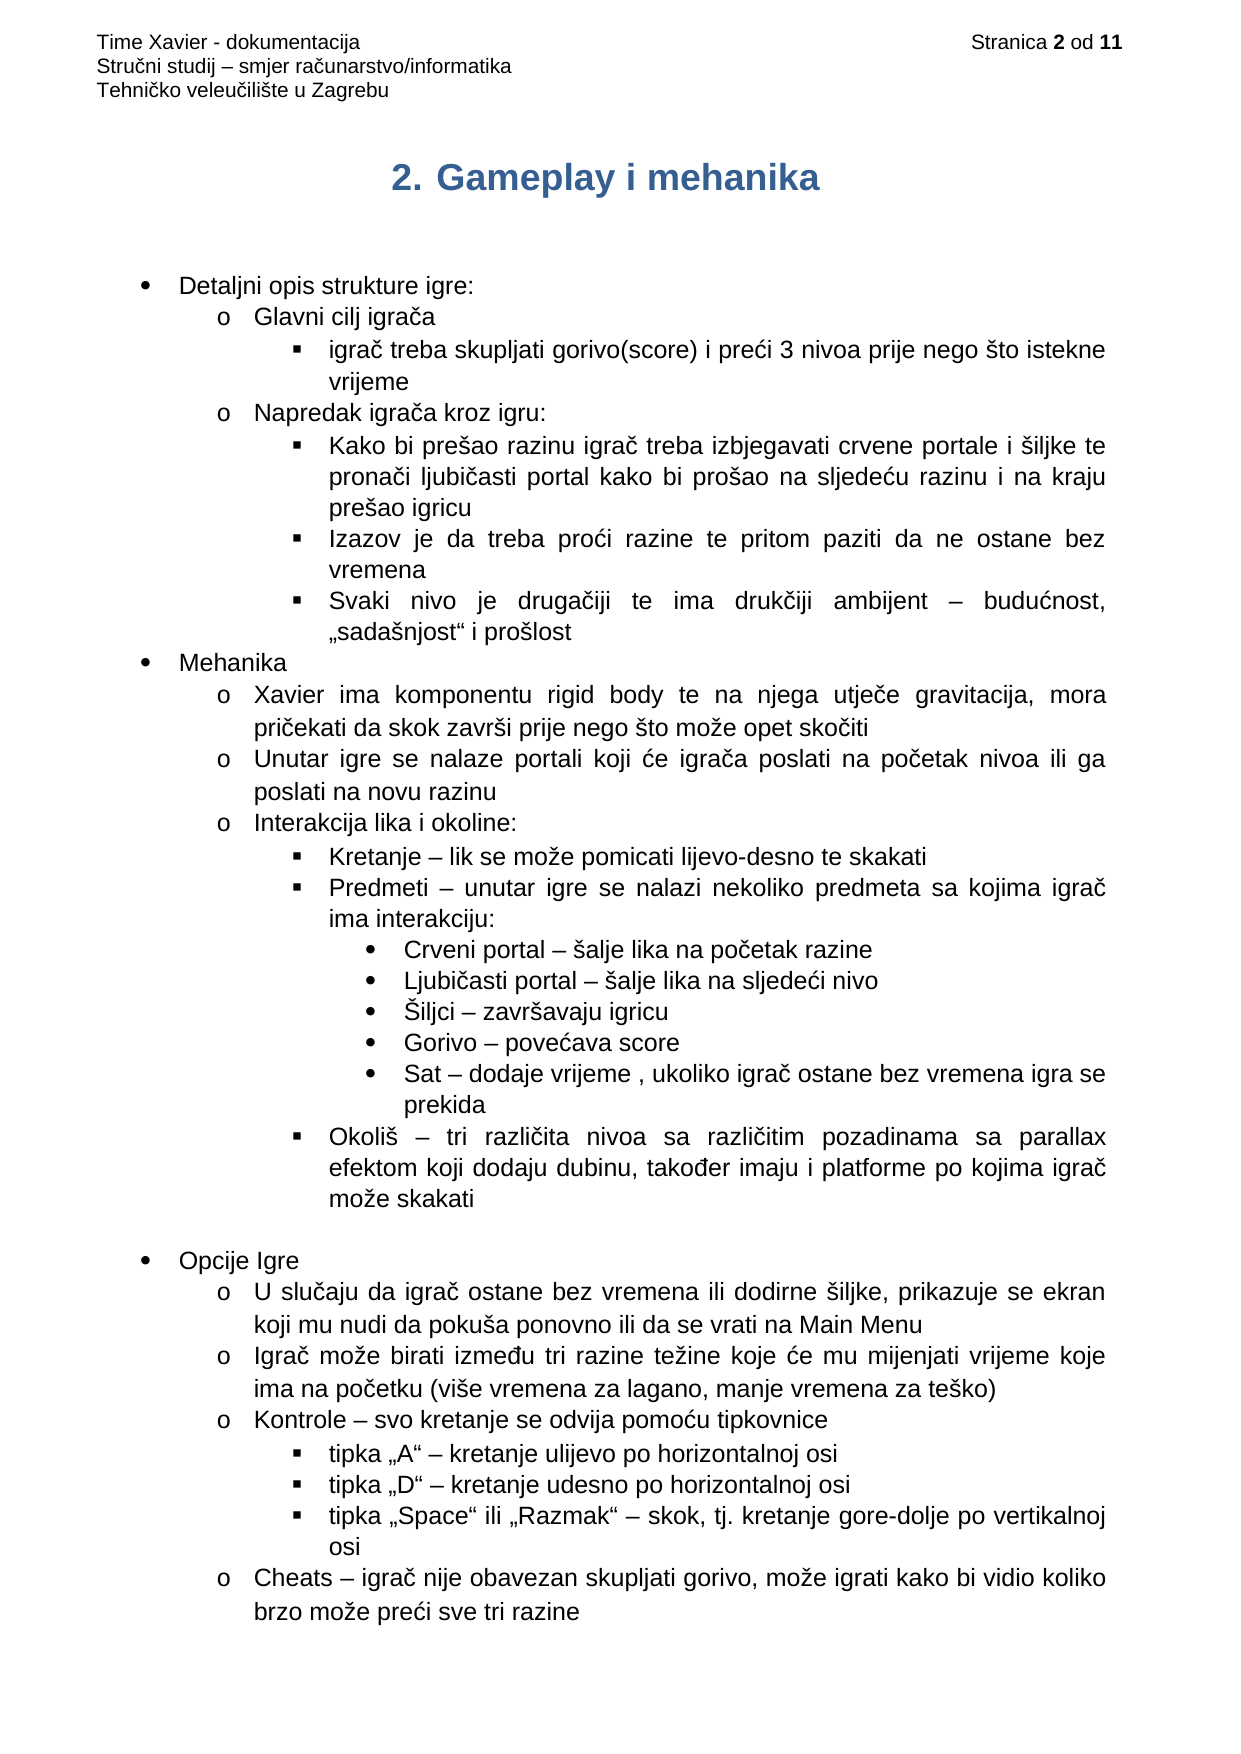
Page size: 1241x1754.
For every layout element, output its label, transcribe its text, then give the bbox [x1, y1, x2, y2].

list Napredak igrača kroz igru: [216, 397, 1107, 428]
list Xavier ima komponentu rigid body te na njega utječe gravitacija, mora pričekati da skok završi prije nego što može opet skočiti [216, 679, 1107, 742]
list Detaljni opis strukture igre: [141, 271, 1107, 300]
list Glavni cilj igrača [216, 302, 1107, 333]
list Interakcija lika i okoline: [216, 808, 1107, 839]
list Gorivo – povećava score [366, 1028, 1107, 1057]
list Unutar igre se nalaze portali koji će igrača poslati na početak nivoa ili ga poslati na novu razinu [216, 744, 1107, 806]
list tipka „D“ – kretanje udesno po horizontalnoj osi [291, 1470, 1107, 1499]
list Sat – dodaje vrijeme , ukoliko igrač ostane bez vremena igra se prekida [366, 1059, 1107, 1119]
list Kako bi prešao razinu igrač treba izbjegavati crvene portale i šiljke te pronači ljubičasti portal kako bi prošao na sljedeću razinu i na kraju prešao igricu [291, 431, 1107, 522]
list U slučaju da igrač ostane bez vremena ili dodirne šiljke, prikazuje se ekran koji mu nudi da pokuša ponovno ili da se vrati na Main Menu [216, 1277, 1107, 1339]
list Crveni portal – šalje lika na početak razine [366, 935, 1107, 964]
list Igrač može birati između tri razine težine koje će mu mijenjati vrijeme koje ima na početku (više vremena za lagano, manje vremena za teško) [216, 1341, 1107, 1403]
subtitle Gameplay i mehanika [103, 155, 1107, 198]
list tipka „A“ – kretanje ulijevo po horizontalnoj osi [291, 1439, 1107, 1468]
list igrač treba skupljati gorivo(score) i preći 3 nivoa prije nego što istekne vrijeme [291, 335, 1107, 395]
list Kretanje – lik se može pomicati lijevo-desno te skakati [291, 841, 1107, 870]
list Cheats – igrač nije obavezan skupljati gorivo, može igrati kako bi vidio koliko brzo može preći sve tri razine [216, 1563, 1107, 1625]
list Mehanika [141, 648, 1107, 677]
list Ljubičasti portal – šalje lika na sljedeći nivo [366, 966, 1107, 995]
list Šiljci – završavaju igricu [366, 997, 1107, 1026]
list tipka „Space“ ili „Razmak“ – skok, tj. kretanje gore-dolje po vertikalnoj osi [291, 1501, 1107, 1561]
list Svaki nivo je drugačiji te ima drukčiji ambijent – budućnost, „sadašnjost“ i prošlost [291, 586, 1107, 646]
list Okoliš – tri različita nivoa sa različitim pozadinama sa parallax efektom koji dodaju dubinu, također imaju i platforme po kojima igrač može skakati [291, 1122, 1107, 1212]
list Predmeti – unutar igre se nalazi nekoliko predmeta sa kojima igrač ima interakciju: [291, 873, 1107, 932]
list Izazov je da treba proći razine te pritom paziti da ne ostane bez vremena [291, 524, 1107, 584]
list Opcije Igre [141, 1246, 1107, 1275]
list Kontrole – svo kretanje se odvija pomoću tipkovnice [216, 1406, 1107, 1436]
